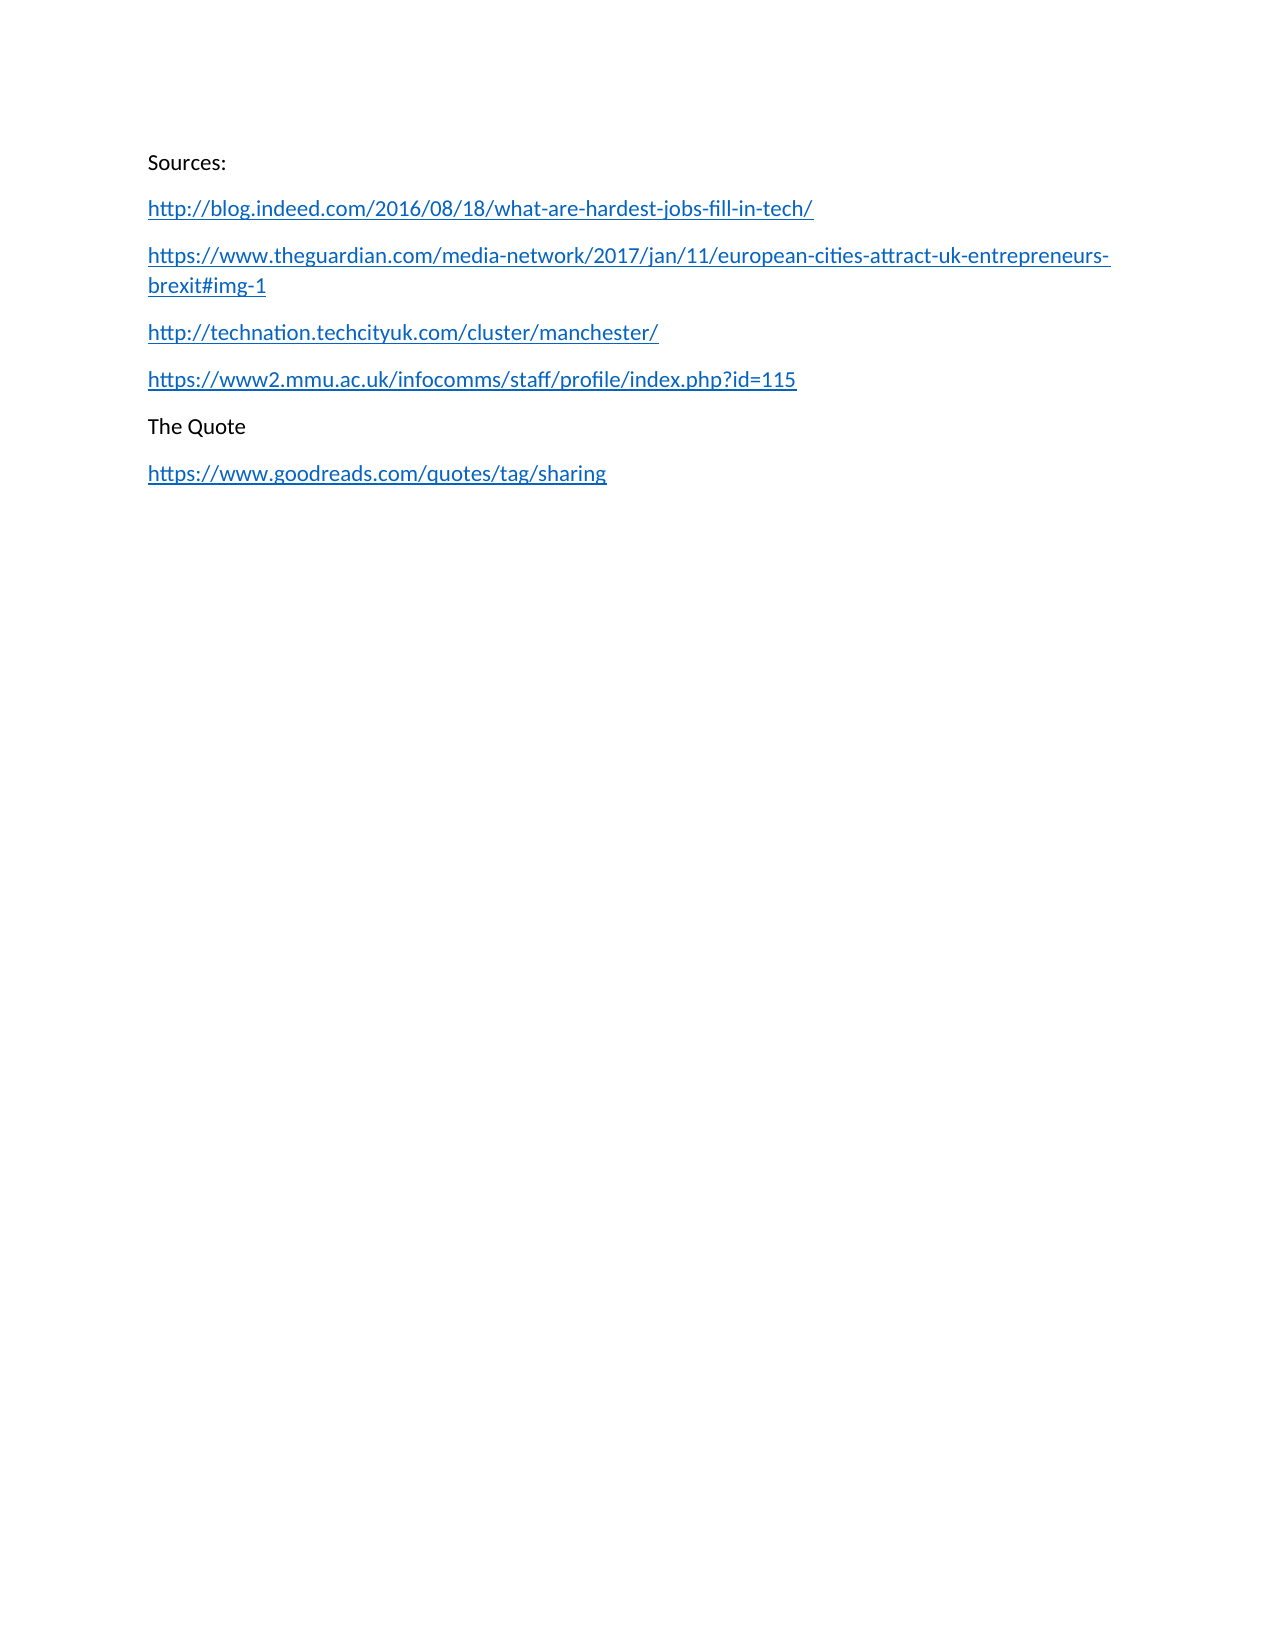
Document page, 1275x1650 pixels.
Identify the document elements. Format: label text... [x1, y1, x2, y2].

text https://www2.mmu.ac.uk/infocomms/staff/profile/index.php?id=115 [148, 365, 1127, 393]
text Sources: [148, 148, 1127, 176]
text http://technation.techcityuk.com/cluster/manchester/ [148, 318, 1127, 346]
text https://www.theguardian.com/media-network/2017/jan/11/european-cities-attract-uk-entrepreneurs-brexit#img-1 [148, 241, 1127, 299]
text https://www.goodreads.com/quotes/tag/sharing [148, 459, 1127, 487]
text http://blog.indeed.com/2016/08/18/what-are-hardest-jobs-fill-in-tech/ [148, 194, 1127, 222]
text The Quote [148, 412, 1127, 440]
